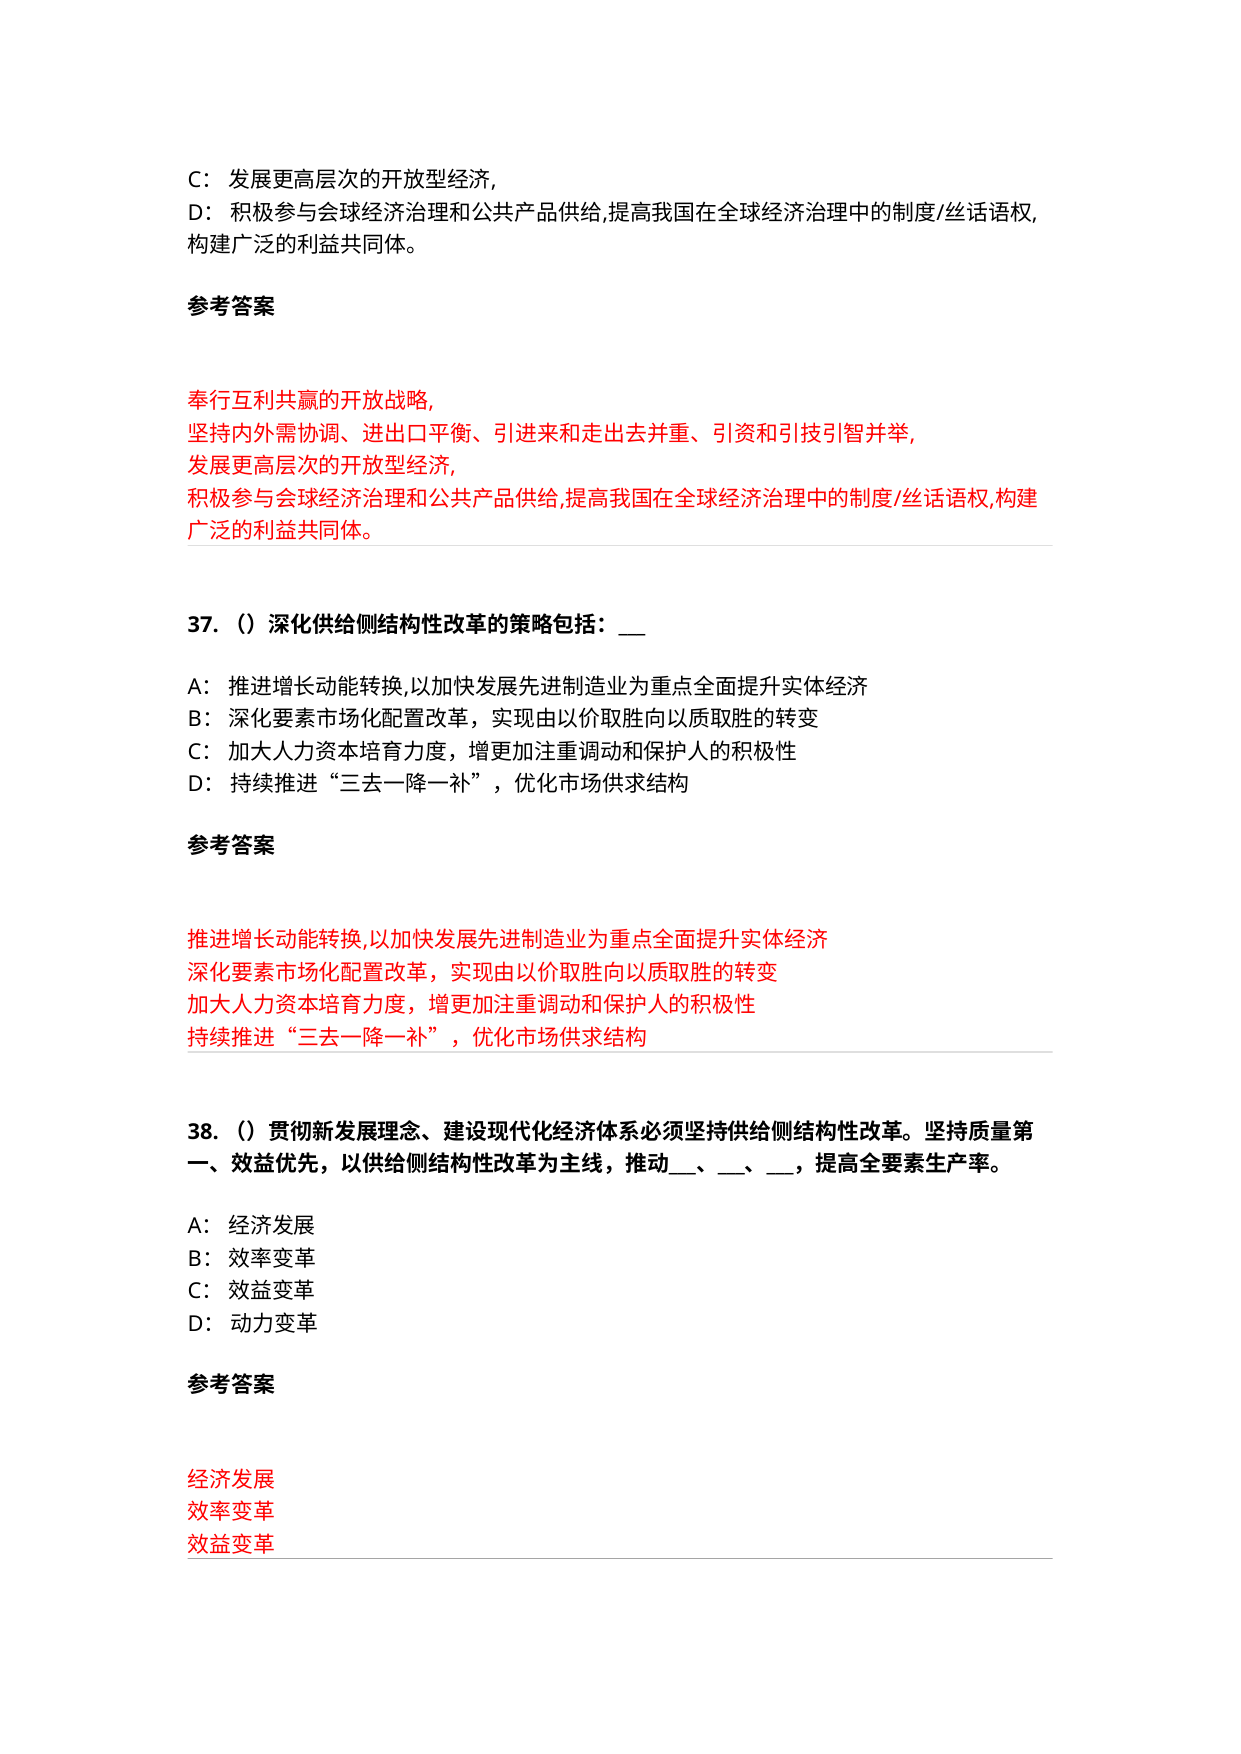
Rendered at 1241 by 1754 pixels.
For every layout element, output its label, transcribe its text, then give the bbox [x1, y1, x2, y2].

subtitle 37. （）深化供给侧结构性改革的策略包括：___ [187, 607, 1053, 639]
text B： 深化要素市场化配置改革，实现由以价取胜向以质取胜的转变 [187, 701, 1053, 734]
text B： 效率变革 [187, 1240, 1053, 1273]
text D： 动力变革 [187, 1305, 1053, 1338]
subtitle 参考答案 [187, 828, 1053, 860]
text D： 积极参与会球经济治理和公共产品供给,提高我国在全球经济治理中的制度/丝话语权,构建广泛的利益共同体。 [187, 194, 1053, 259]
text 经济发展 效率变革 效益变革 [187, 1429, 1053, 1558]
text A： 经济发展 [187, 1208, 1053, 1240]
text 奉行互利共赢的开放战略, 坚持内外需协调、进出口平衡、引进来和走出去并重、引资和引技引智并举, 发展更高层次的开放型经济, 积极参与会球经济治理和公共产品供给,提高我国在全球经济治理中的制度/丝话语权,构建广泛的利益共同体。 [187, 350, 1053, 545]
text C： 加大人力资本培育力度，增更加注重调动和保护人的积极性 [187, 734, 1053, 766]
subtitle 参考答案 [187, 1367, 1053, 1399]
subtitle 38. （）贯彻新发展理念、建设现代化经济体系必须坚持供给侧结构性改革。坚持质量第一、效益优先，以供给侧结构性改革为主线，推动___、___、___，提高全要素生产率。 [187, 1114, 1053, 1179]
text C： 发展更高层次的开放型经济, [187, 162, 1053, 194]
text D： 持续推进“三去一降一补”，优化市场供求结构 [187, 766, 1053, 799]
text 推进增长动能转换,以加快发展先进制造业为重点全面提升实体经济 深化要素市场化配置改革，实现由以价取胜向以质取胜的转变 加大人力资本培育力度，增更加注重调动和保护人的积极性 持续推进“三去一降一补”，优化市场供求结构 [187, 889, 1053, 1051]
text A： 推进增长动能转换,以加快发展先进制造业为重点全面提升实体经济 [187, 669, 1053, 701]
subtitle 参考答案 [187, 289, 1053, 321]
text C： 效益变革 [187, 1273, 1053, 1305]
